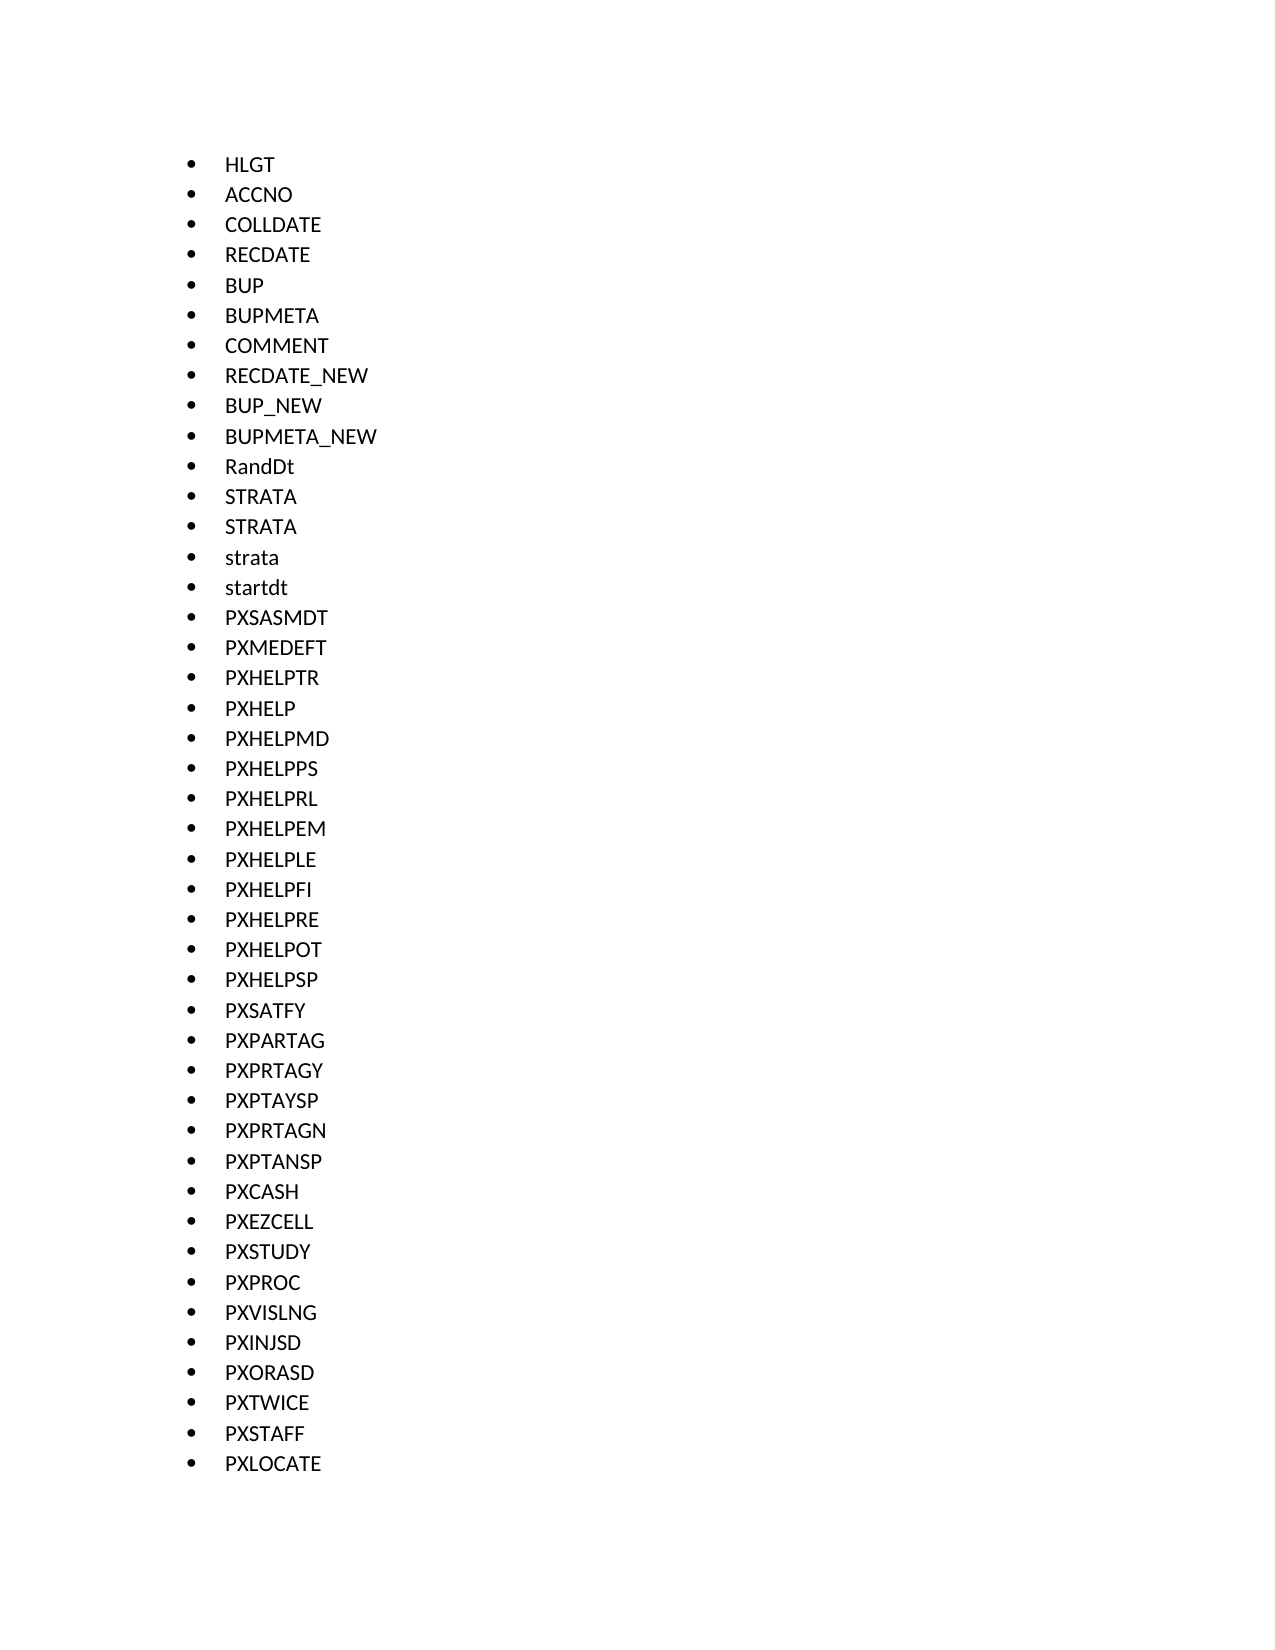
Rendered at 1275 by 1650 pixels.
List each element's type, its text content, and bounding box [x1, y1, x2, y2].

list HLGT [187, 150, 1125, 178]
list PXSASMDT [187, 603, 1125, 631]
list COLLDATE [187, 210, 1125, 238]
list PXPARTAG [187, 1026, 1125, 1054]
list PXPTAYSP [187, 1086, 1125, 1114]
list PXSATFY [187, 996, 1125, 1024]
list RECDATE [187, 241, 1125, 269]
list BUP_NEW [187, 392, 1125, 420]
list PXHELPMD [187, 724, 1125, 752]
list COMMENT [187, 331, 1125, 359]
list PXINJSD [187, 1328, 1125, 1356]
list strata [187, 543, 1125, 571]
list PXSTAFF [187, 1419, 1125, 1447]
list startdt [187, 573, 1125, 601]
list PXHELPRL [187, 784, 1125, 812]
list PXMEDEFT [187, 633, 1125, 661]
list RECDATE_NEW [187, 361, 1125, 389]
list PXHELPEM [187, 814, 1125, 843]
list PXPRTAGN [187, 1117, 1125, 1145]
list PXVISLNG [187, 1298, 1125, 1326]
list PXSTUDY [187, 1237, 1125, 1266]
list PXHELPLE [187, 845, 1125, 873]
list PXLOCATE [187, 1449, 1125, 1477]
list PXHELPFI [187, 875, 1125, 903]
list PXORASD [187, 1358, 1125, 1386]
list PXCASH [187, 1177, 1125, 1205]
list PXHELPRE [187, 905, 1125, 933]
list BUPMETA [187, 301, 1125, 329]
list RandDt [187, 452, 1125, 480]
list ACCNO [187, 180, 1125, 208]
list PXTWICE [187, 1388, 1125, 1417]
list PXHELPSP [187, 966, 1125, 994]
list PXPTANSP [187, 1147, 1125, 1175]
list PXHELPTR [187, 663, 1125, 692]
list PXHELPOT [187, 935, 1125, 963]
list BUPMETA_NEW [187, 422, 1125, 450]
list PXPROC [187, 1268, 1125, 1296]
list STRATA [187, 482, 1125, 510]
list BUP [187, 271, 1125, 299]
list PXHELPPS [187, 754, 1125, 782]
list PXHELP [187, 694, 1125, 722]
list PXEZCELL [187, 1207, 1125, 1235]
list STRATA [187, 512, 1125, 541]
list PXPRTAGY [187, 1056, 1125, 1084]
